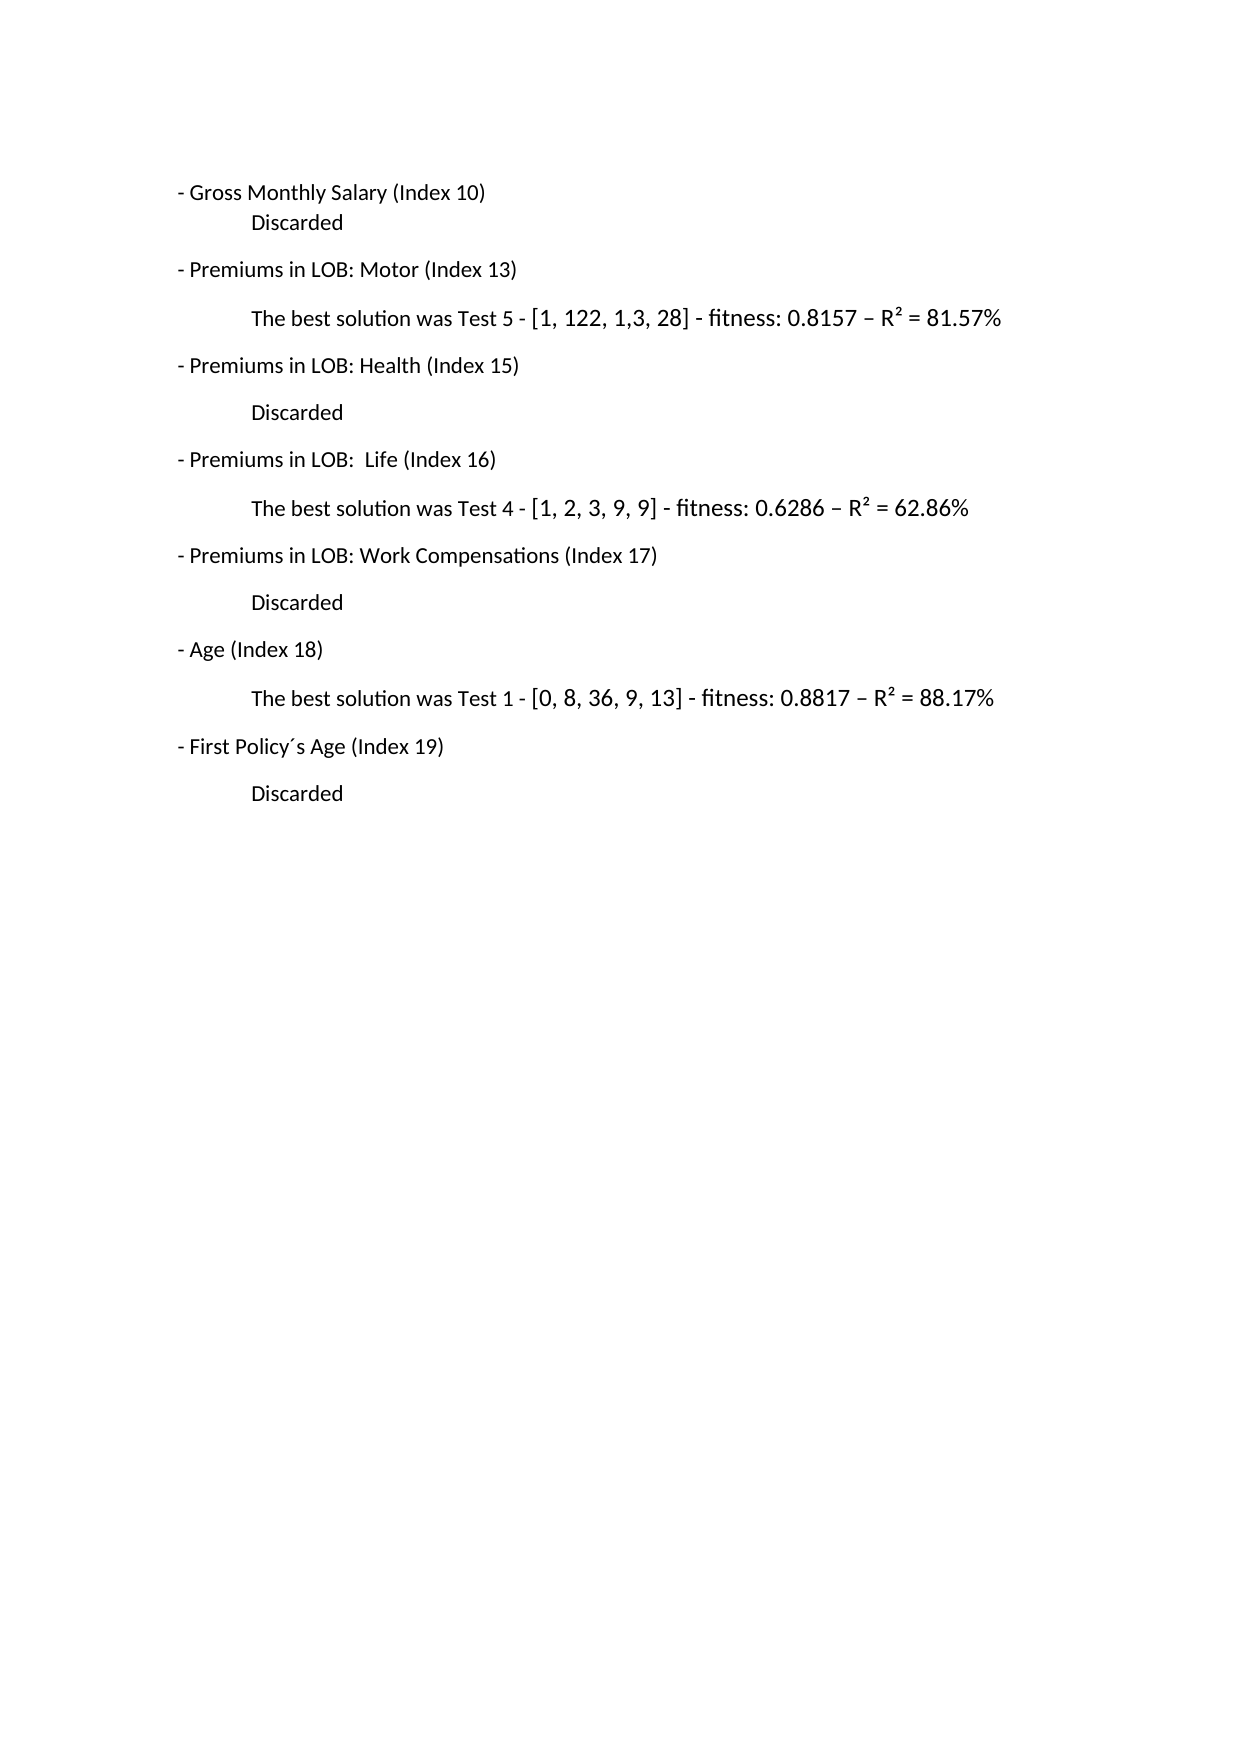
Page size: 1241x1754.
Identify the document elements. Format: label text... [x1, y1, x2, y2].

text - Premiums in LOB: Work Compensations (Index 17) [177, 542, 1063, 569]
text Discarded [177, 398, 1063, 426]
text - Premiums in LOB: Life (Index 16) [177, 445, 1063, 473]
text The best solution was Test 4 - [1, 2, 3, 9, 9] - fitness: 0.6286 – R² = 62.86% [177, 492, 1063, 522]
text - Gross Monthly Salary (Index 10) Discarded [177, 148, 1063, 236]
text The best solution was Test 5 - [1, 122, 1,3, 28] - fitness: 0.8157 – R² = 81.57% [177, 302, 1063, 332]
text Discarded [177, 779, 1063, 807]
text - Premiums in LOB: Health (Index 15) [177, 351, 1063, 379]
text Discarded [177, 588, 1063, 616]
text The best solution was Test 1 - [0, 8, 36, 9, 13] - fitness: 0.8817 – R² = 88.17% [177, 682, 1063, 713]
text - First Policy´s Age (Index 19) [177, 732, 1063, 760]
text - Premiums in LOB: Motor (Index 13) [177, 255, 1063, 283]
text - Age (Index 18) [177, 635, 1063, 663]
